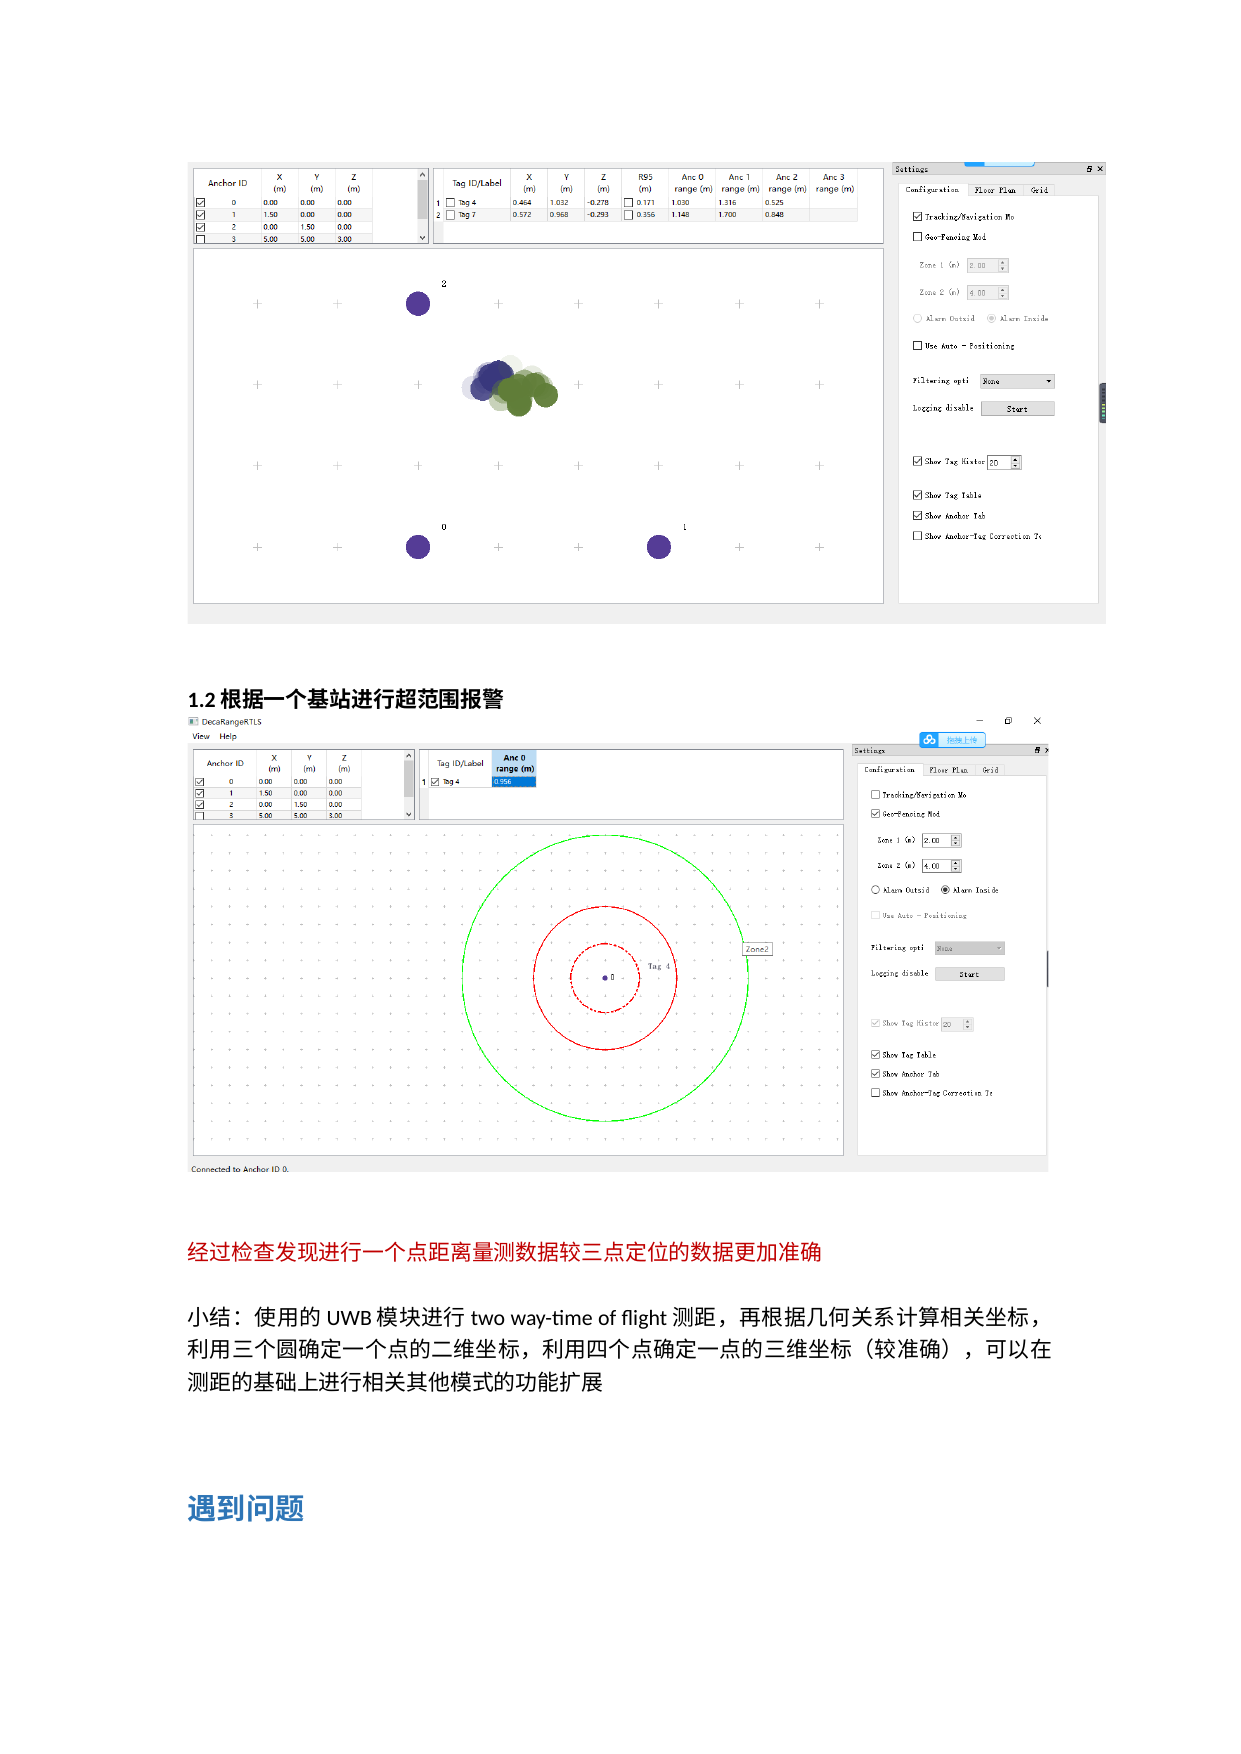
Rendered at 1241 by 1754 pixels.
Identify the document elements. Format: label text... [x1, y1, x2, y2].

subtitle 遇到问题 [187, 1474, 1053, 1539]
text 经过检查发现进行一个点距离量测数据较三点定位的数据更加准确 [187, 1234, 1053, 1267]
text 1.2根据一个基站进行超范围报警 [187, 682, 1053, 714]
text 小结：使用的UWB模块进行two way-time of flight测距，再根据几何关系计算相关坐标，利用三个圆确定一个点的二维坐标，利用四个点确定一点的三维坐标（较准确），可以在测距的基础上进行相关其他模式的功能扩展 [187, 1299, 1053, 1397]
picture [187, 714, 1049, 1172]
picture [187, 162, 1106, 624]
